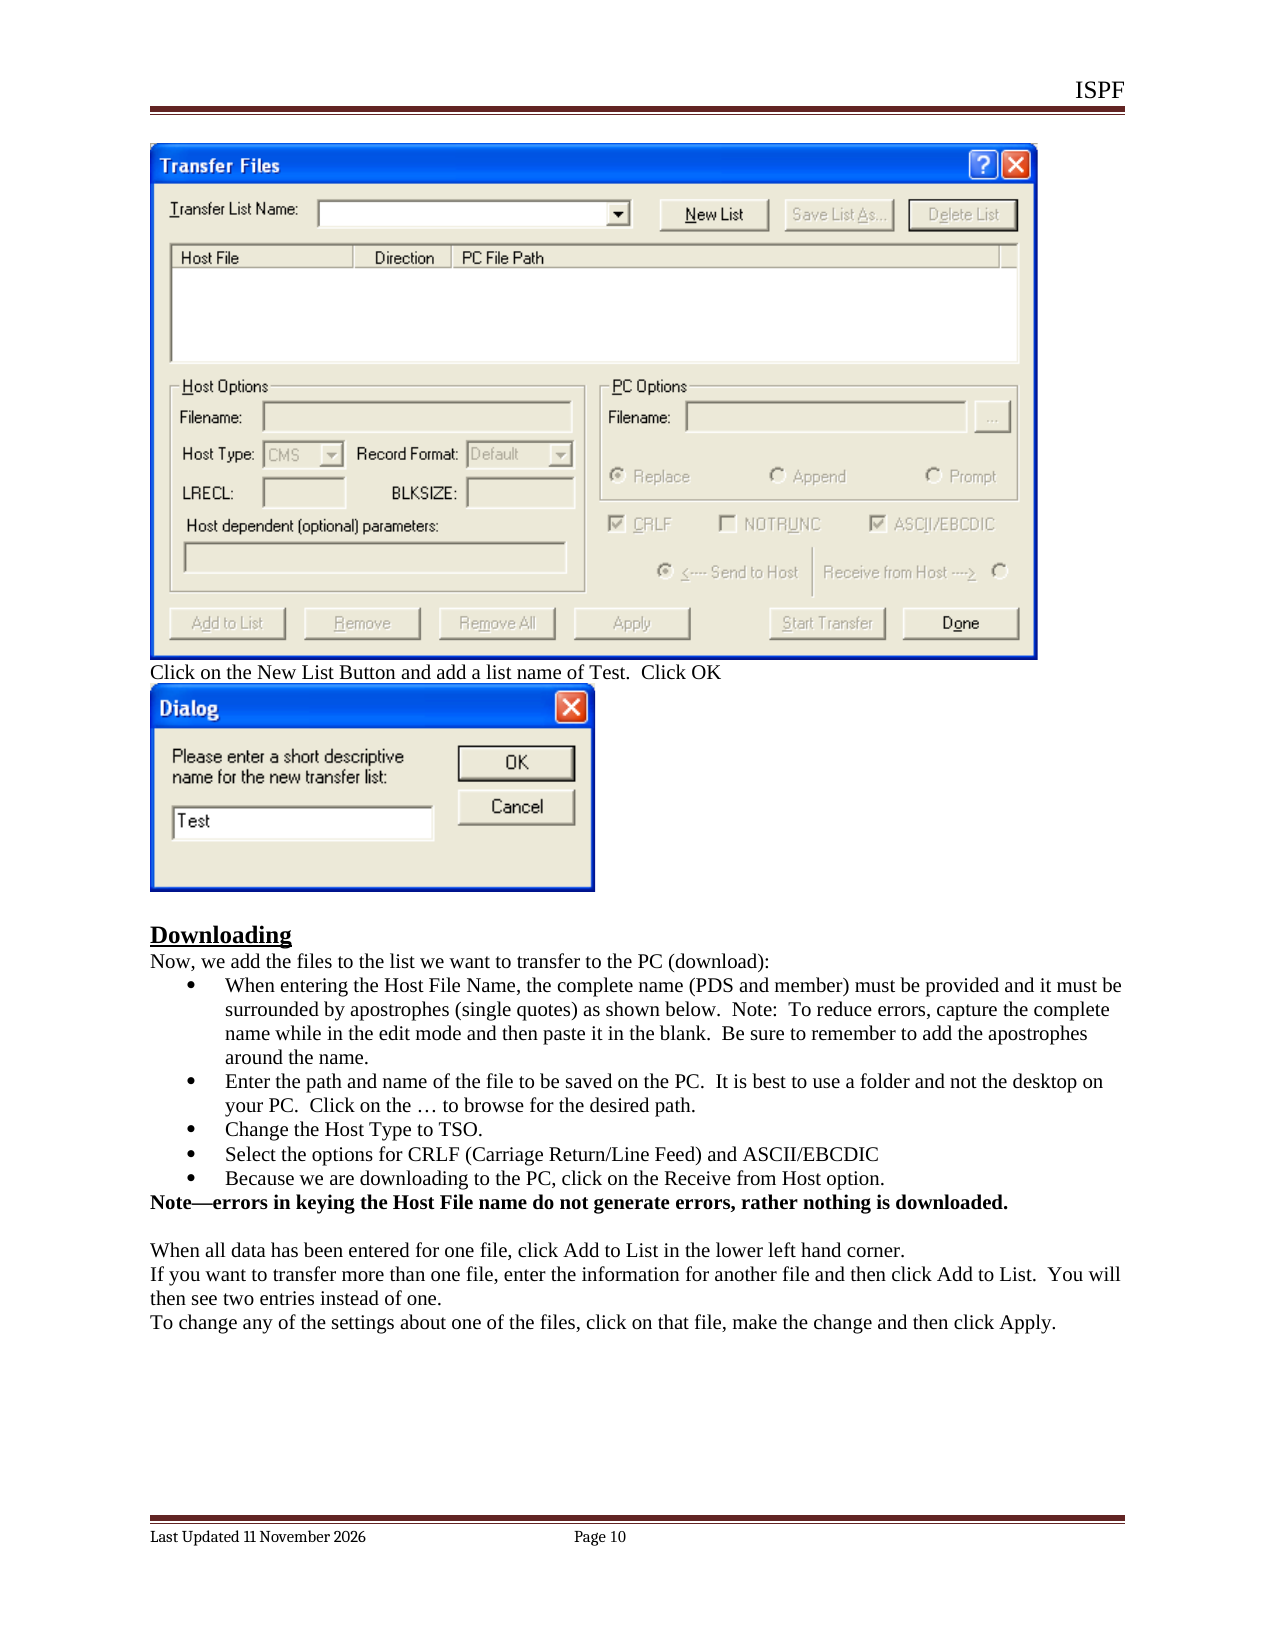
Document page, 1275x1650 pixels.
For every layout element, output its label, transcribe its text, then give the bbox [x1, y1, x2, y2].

text Note—errors in keying the Host File name do not generate errors, rather nothing is downloaded. [150, 1189, 1125, 1214]
list When entering the Host File Name, the complete name (PDS and member) must be provided and it must be surrounded by apostrophes (single quotes) as shown below. Note: To reduce errors, capture the complete name while in the edit mode and then paste it in the blank. Be sure to remember to add the apostrophes around the name. [187, 973, 1125, 1069]
list Because we are downloading to the PC, click on the Receive from Host option. [187, 1166, 1125, 1189]
picture [150, 683, 596, 892]
text Click on the New List Button and add a list name of Test. Click OK [150, 659, 1125, 684]
list Select the options for CRLF (Carriage Return/Line Feed) and ASCII/EBCDIC [187, 1141, 1125, 1166]
list Enter the path and name of the file to be saved on the PC. It is best to use a folder and not the desktop on your PC. Click on the … to browse for the desired path. [187, 1069, 1125, 1117]
text Now, we add the files to the list we want to transfer to the PC (download): [150, 949, 1125, 973]
text To change any of the settings about one of the files, click on that file, make the change and then click Apply. [150, 1310, 1125, 1334]
text When all data has been entered for one file, click Add to List in the lower left hand corner. [150, 1238, 1125, 1262]
text If you want to transfer more than one file, enter the information for another file and then click Add to List. You will then see two entries instead of one. [150, 1262, 1125, 1310]
list Change the Host Type to TSO. [187, 1117, 1125, 1141]
text Downloading [150, 920, 1125, 949]
picture [150, 143, 1038, 660]
